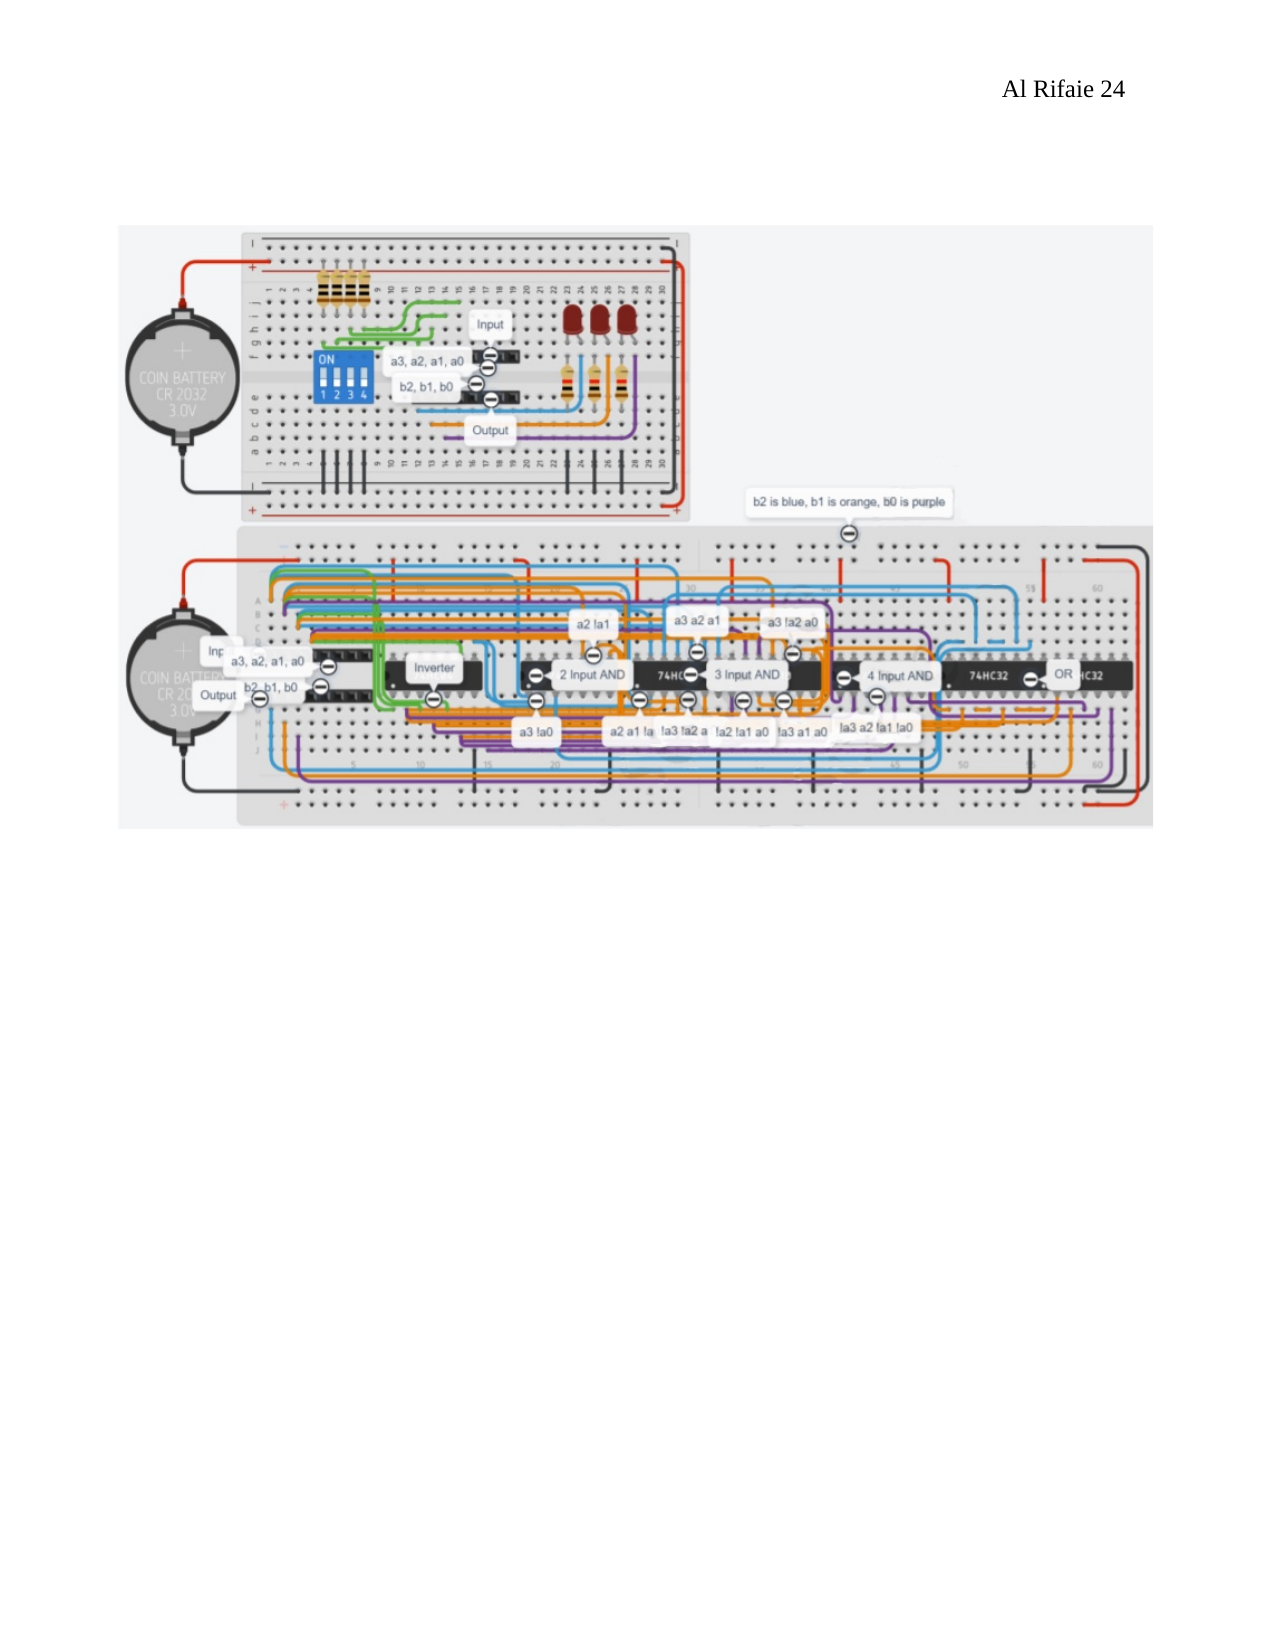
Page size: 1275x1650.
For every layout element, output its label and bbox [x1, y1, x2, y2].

picture [116, 225, 1153, 828]
